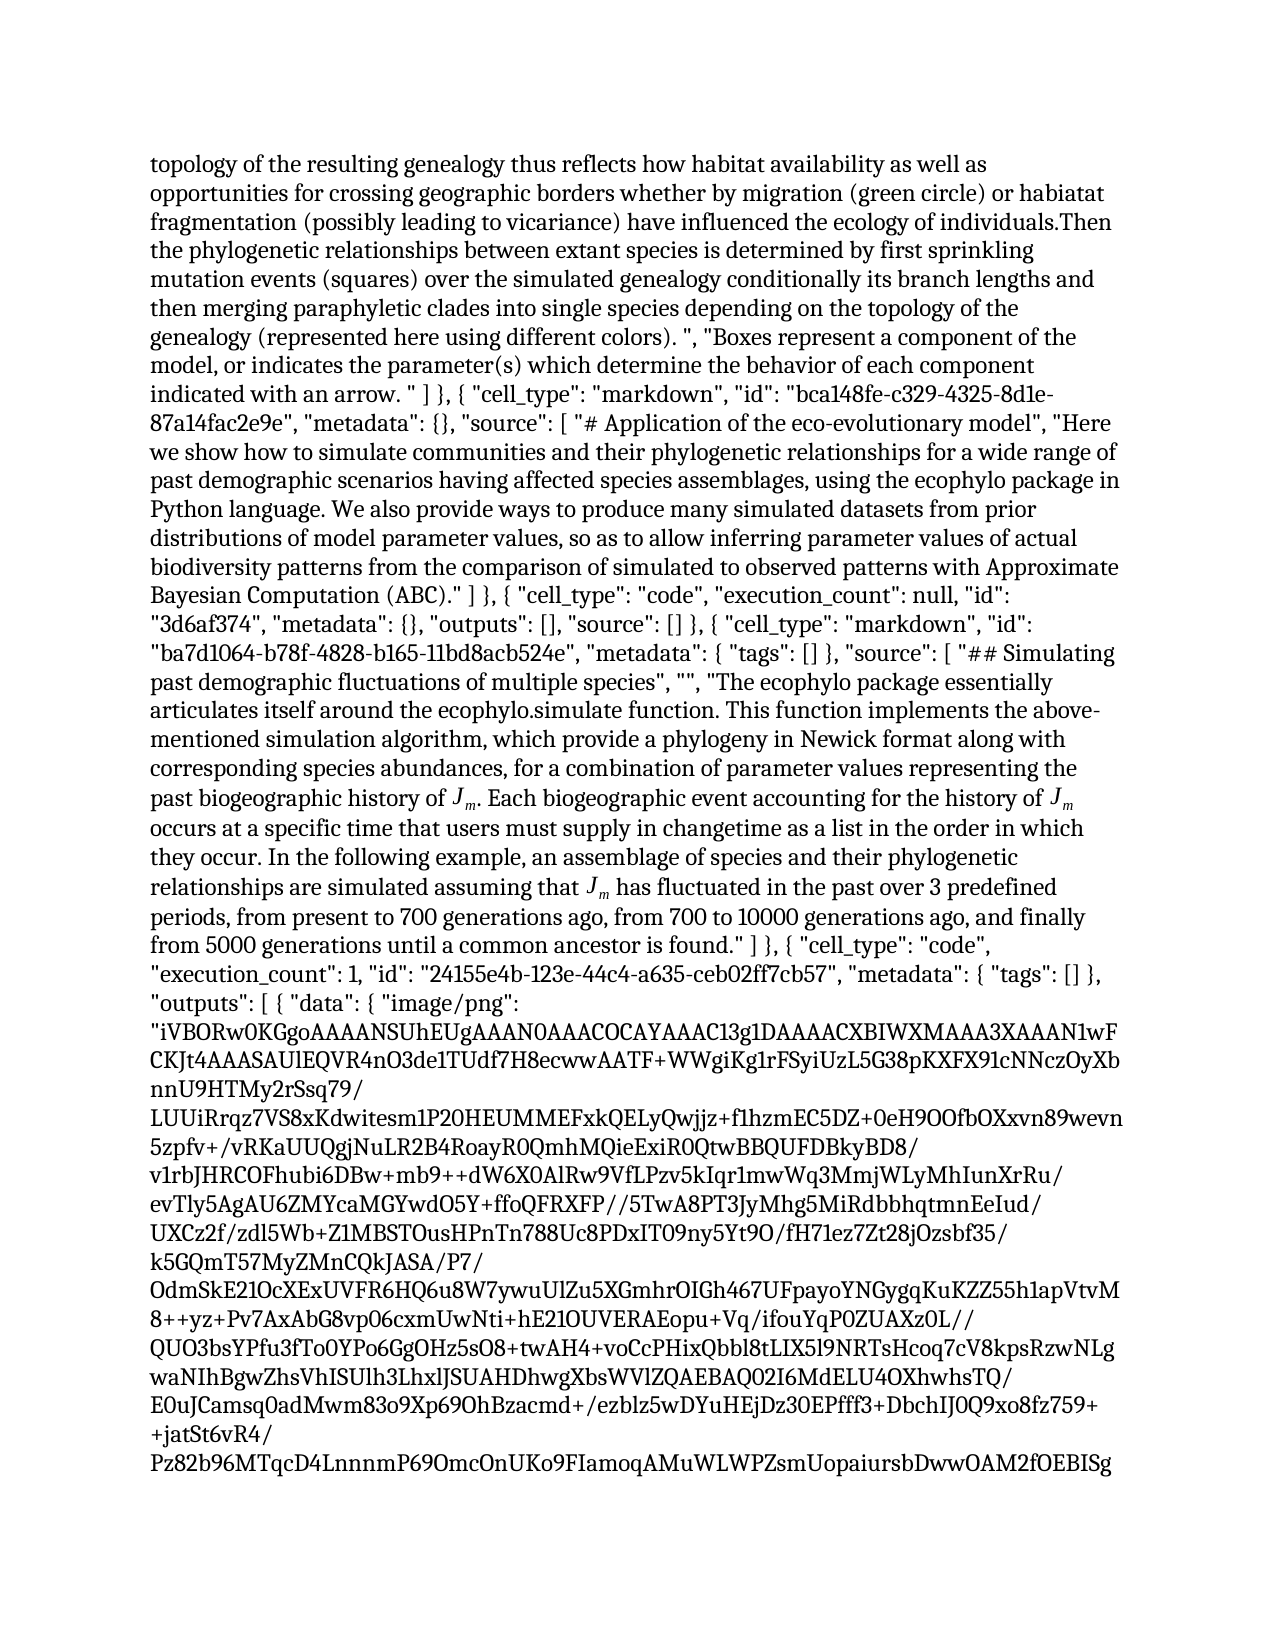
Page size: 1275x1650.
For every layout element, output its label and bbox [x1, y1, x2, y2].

text [150, 150, 1125, 1478]
